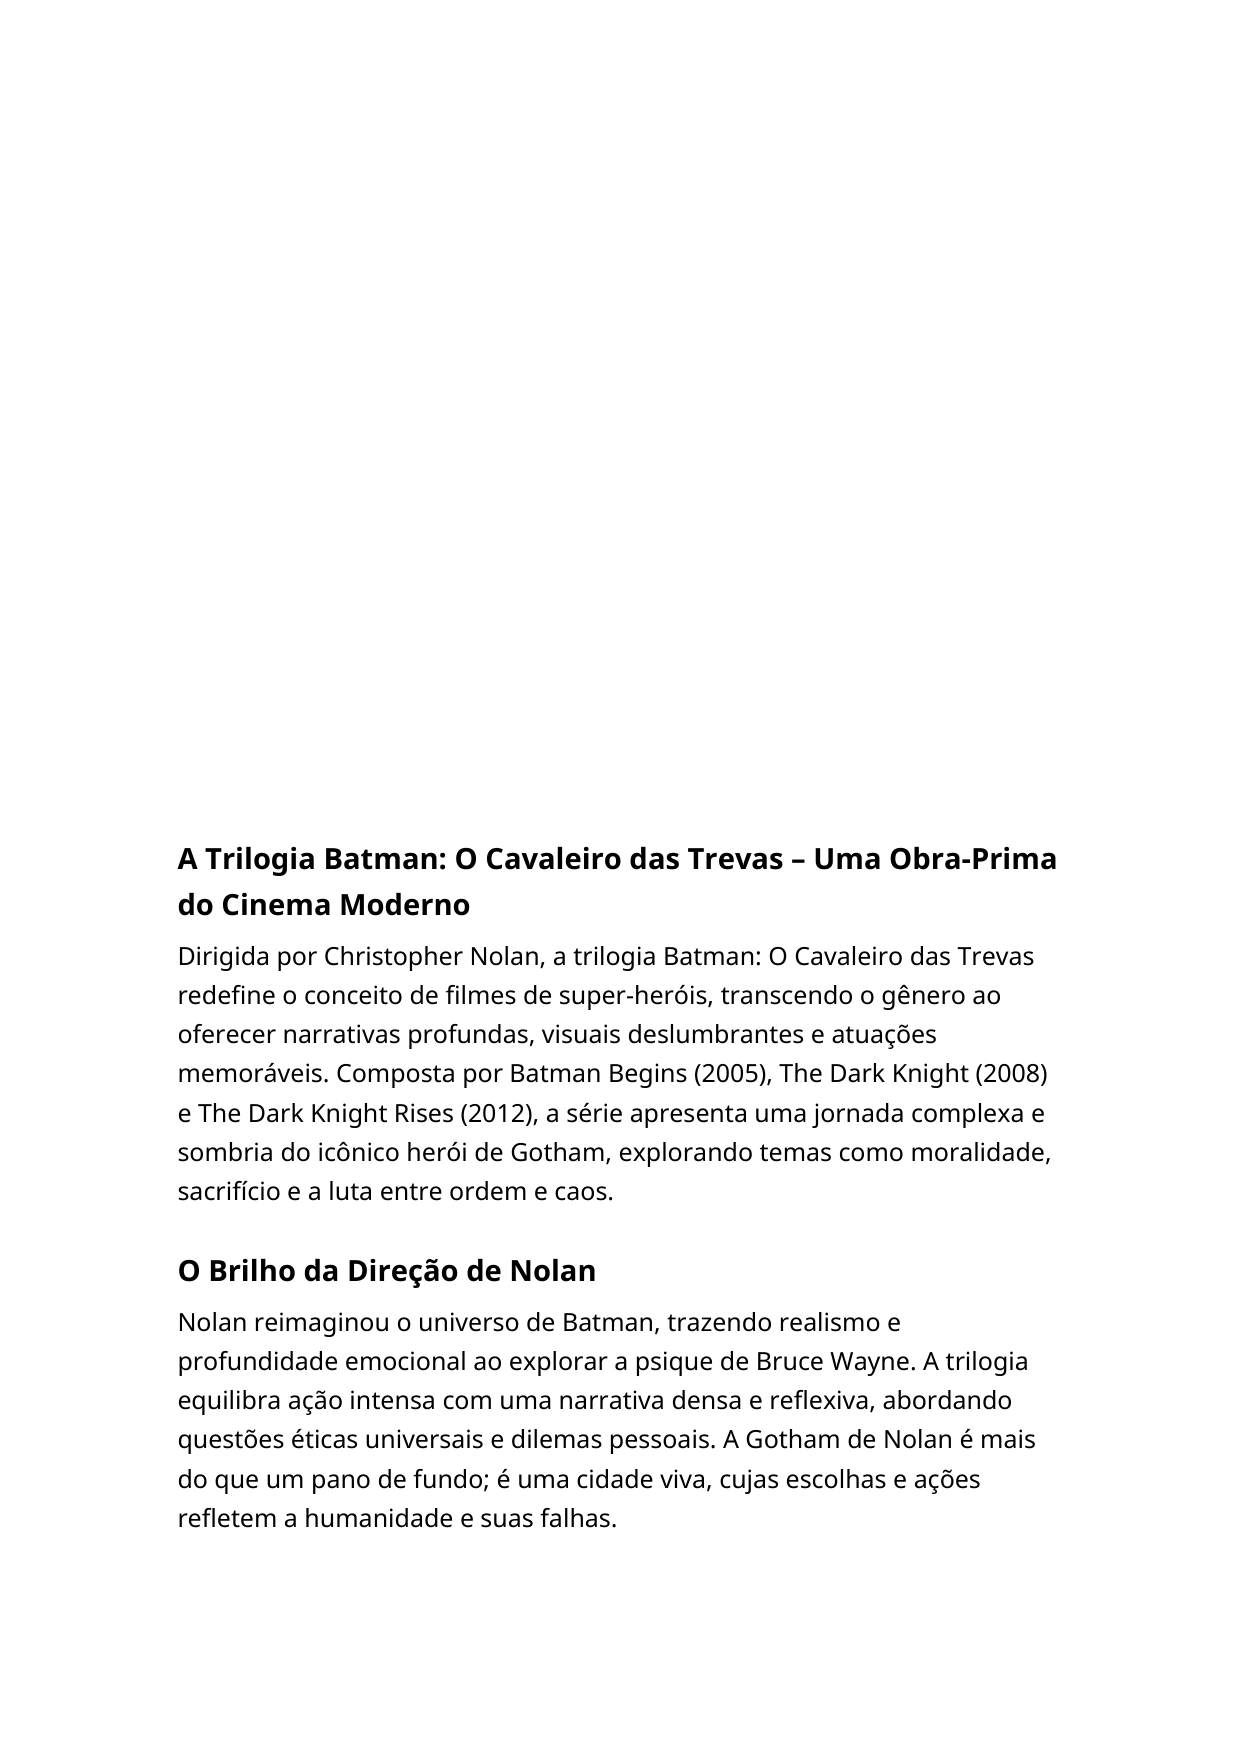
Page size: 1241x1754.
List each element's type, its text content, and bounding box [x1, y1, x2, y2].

subtitle O Brilho da Direção de Nolan [177, 1250, 1063, 1290]
text Nolan reimaginou o universo de Batman, trazendo realismo e profundidade emocional ao explorar a psique de Bruce Wayne. A trilogia equilibra ação intensa com uma narrativa densa e reflexiva, abordando questões éticas universais e dilemas pessoais. A Gotham de Nolan é mais do que um pano de fundo; é uma cidade viva, cujas escolhas e ações refletem a humanidade e suas falhas. [177, 1304, 1063, 1534]
text Dirigida por Christopher Nolan, a trilogia Batman: O Cavaleiro das Trevas redefine o conceito de filmes de super-heróis, transcendo o gênero ao oferecer narrativas profundas, visuais deslumbrantes e atuações memoráveis. Composta por Batman Begins (2005), The Dark Knight (2008) e The Dark Knight Rises (2012), a série apresenta uma jornada complexa e sombria do icônico herói de Gotham, explorando temas como moralidade, sacrifício e a luta entre ordem e caos. [177, 939, 1063, 1208]
subtitle A Trilogia Batman: O Cavaleiro das Trevas – Uma Obra-Prima do Cinema Moderno [177, 838, 1063, 924]
